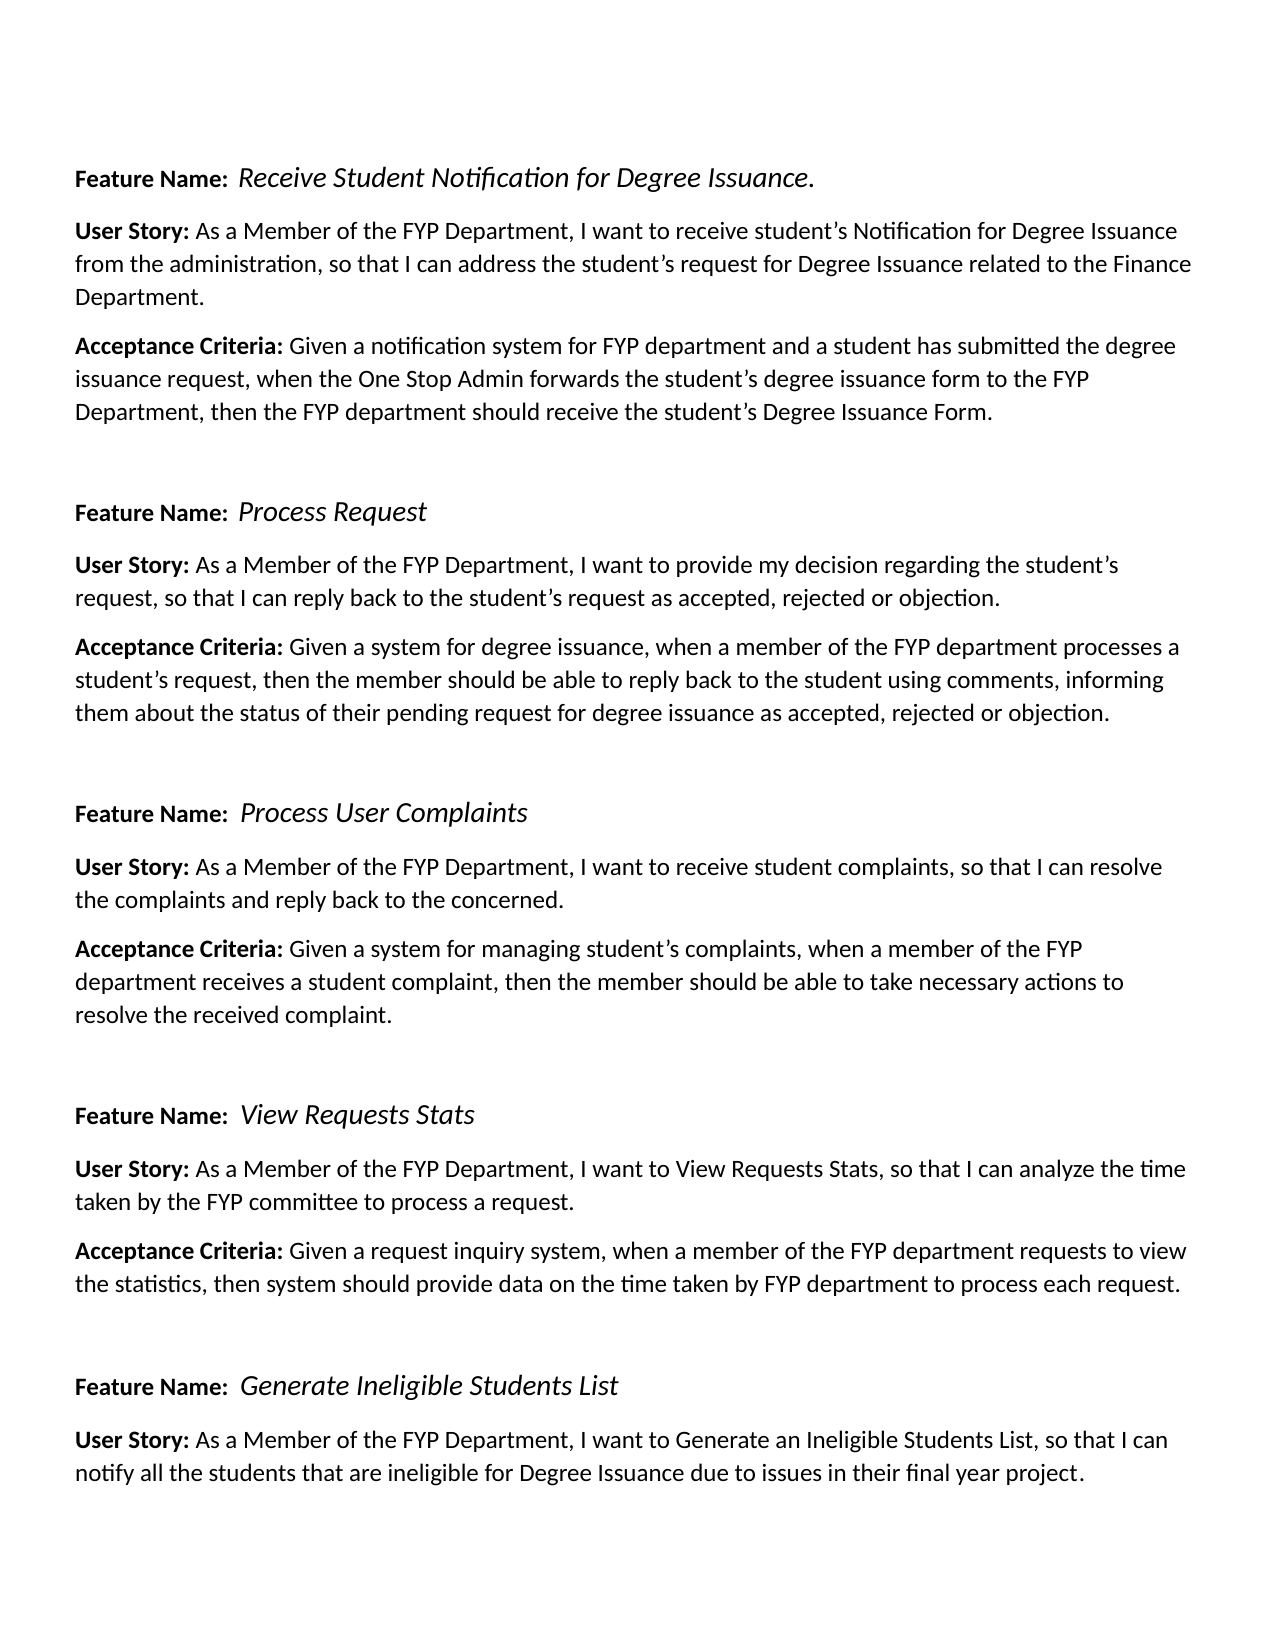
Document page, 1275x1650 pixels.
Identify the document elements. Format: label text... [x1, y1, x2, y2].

text Acceptance Criteria: Given a system for managing student’s complaints, when a member of the FYP department receives a student complaint, then the member should be able to take necessary actions to resolve the received complaint. [75, 933, 1200, 1030]
text Feature Name: Generate Ineligible Students List [75, 1367, 1200, 1403]
text Acceptance Criteria: Given a notification system for FYP department and a student has submitted the degree issuance request, when the One Stop Admin forwards the student’s degree issuance form to the FYP Department, then the FYP department should receive the student’s Degree Issuance Form. [75, 330, 1200, 427]
text User Story: As a Member of the FYP Department, I want to receive student complaints, so that I can resolve the complaints and reply back to the concerned. [75, 851, 1200, 914]
text Feature Name: View Requests Stats [75, 1096, 1200, 1131]
text Acceptance Criteria: Given a request inquiry system, when a member of the FYP department requests to view the statistics, then system should provide data on the time taken by FYP department to process each request. [75, 1235, 1200, 1299]
text Acceptance Criteria: Given a system for degree issuance, when a member of the FYP department processes a student’s request, then the member should be able to reply back to the student using comments, informing them about the status of their pending request for degree issuance as accepted, rejected or objection. [75, 632, 1200, 728]
text Feature Name: Process Request [75, 493, 1200, 528]
text User Story: As a Member of the FYP Department, I want to Generate an Ineligible Students List, so that I can notify all the students that are ineligible for Degree Issuance due to issues in their final year project. [75, 1424, 1200, 1488]
text Feature Name: Process User Complaints [75, 794, 1200, 829]
text User Story: As a Member of the FYP Department, I want to View Requests Stats, so that I can analyze the time taken by the FYP committee to process a request. [75, 1153, 1200, 1216]
text User Story: As a Member of the FYP Department, I want to provide my decision regarding the student’s request, so that I can reply back to the student’s request as accepted, rejected or objection. [75, 549, 1200, 612]
text Feature Name: Receive Student Notification for Degree Issuance. [75, 159, 1200, 194]
text User Story: As a Member of the FYP Department, I want to receive student’s Notification for Degree Issuance from the administration, so that I can address the student’s request for Degree Issuance related to the Finance Department. [75, 215, 1200, 311]
